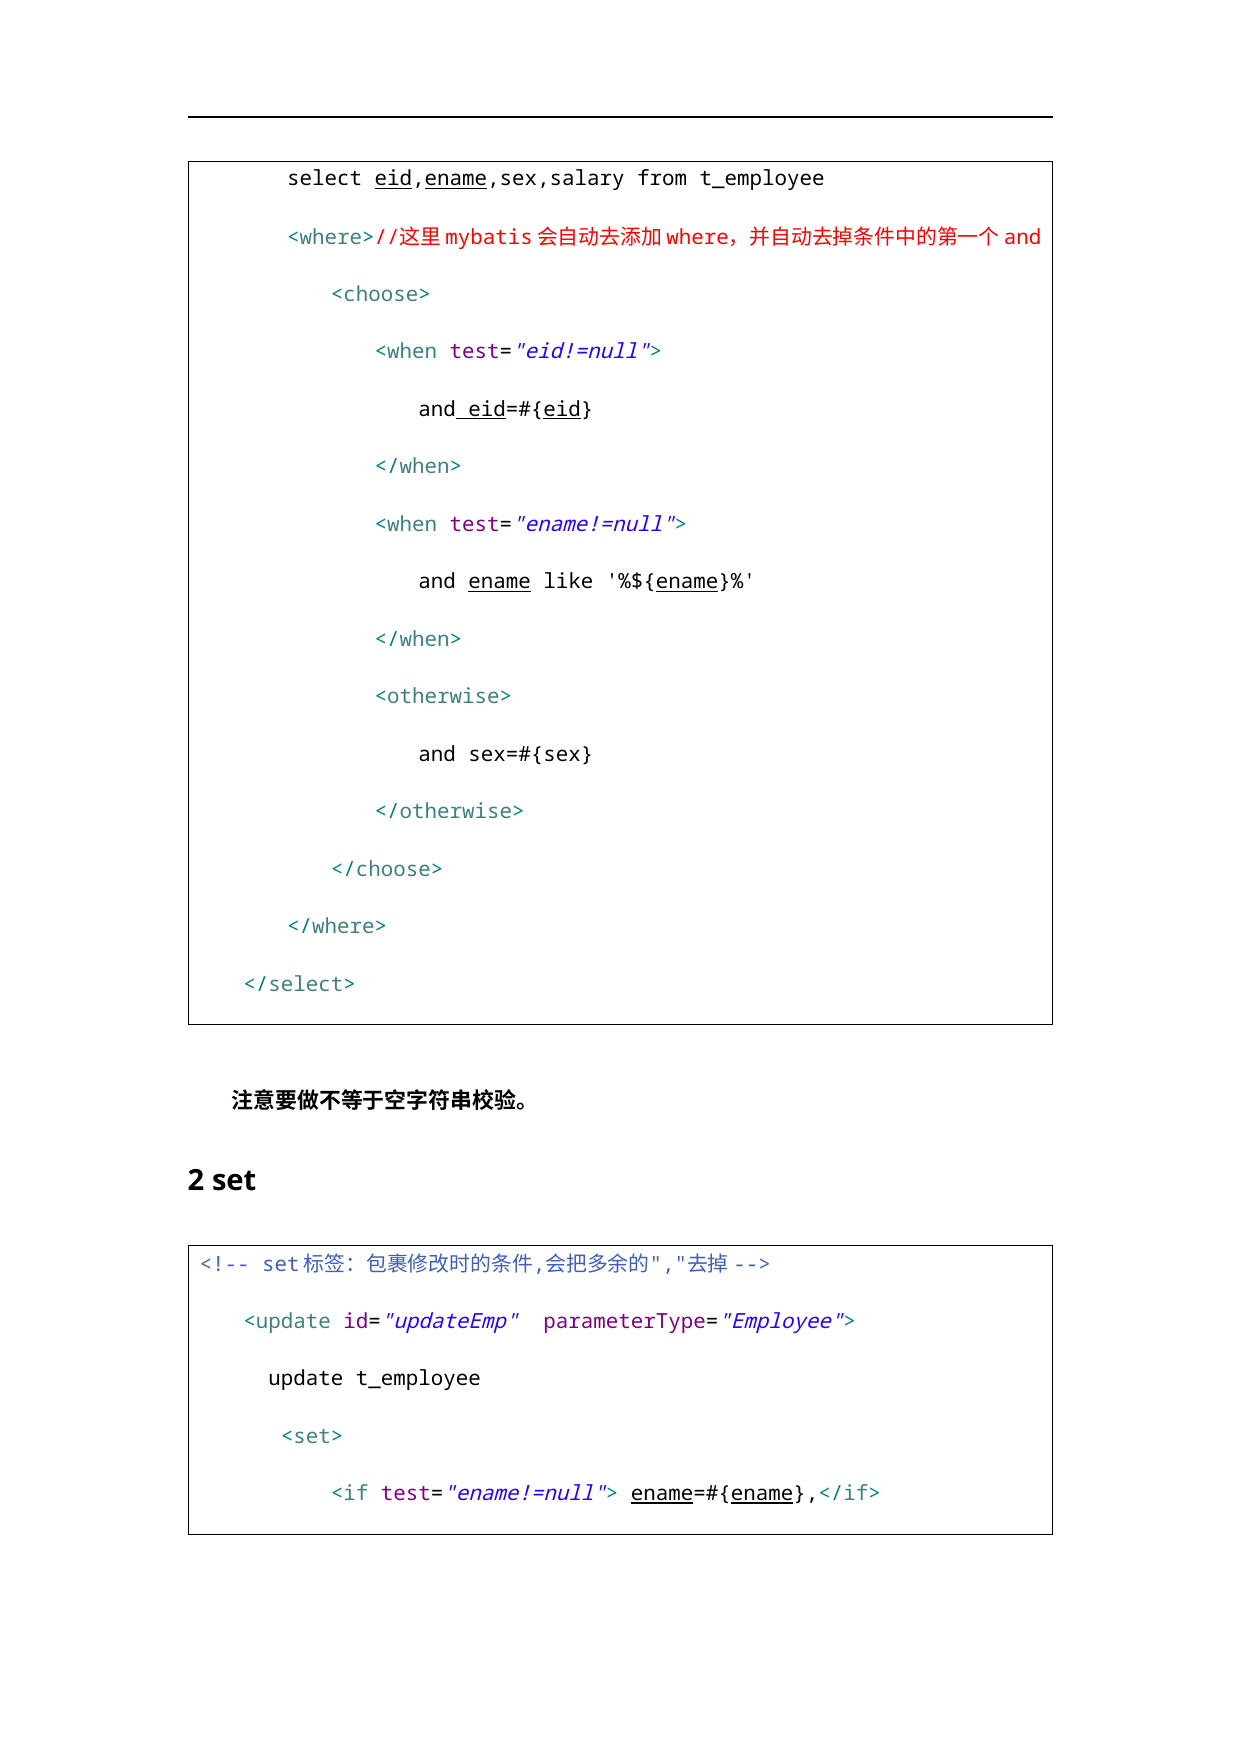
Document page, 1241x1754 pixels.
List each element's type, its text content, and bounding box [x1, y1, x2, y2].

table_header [189, 1246, 1052, 1533]
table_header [189, 162, 1052, 1024]
text 注意要做不等于空字符串校验。 [187, 1083, 1053, 1115]
subtitle set [187, 1147, 1053, 1212]
